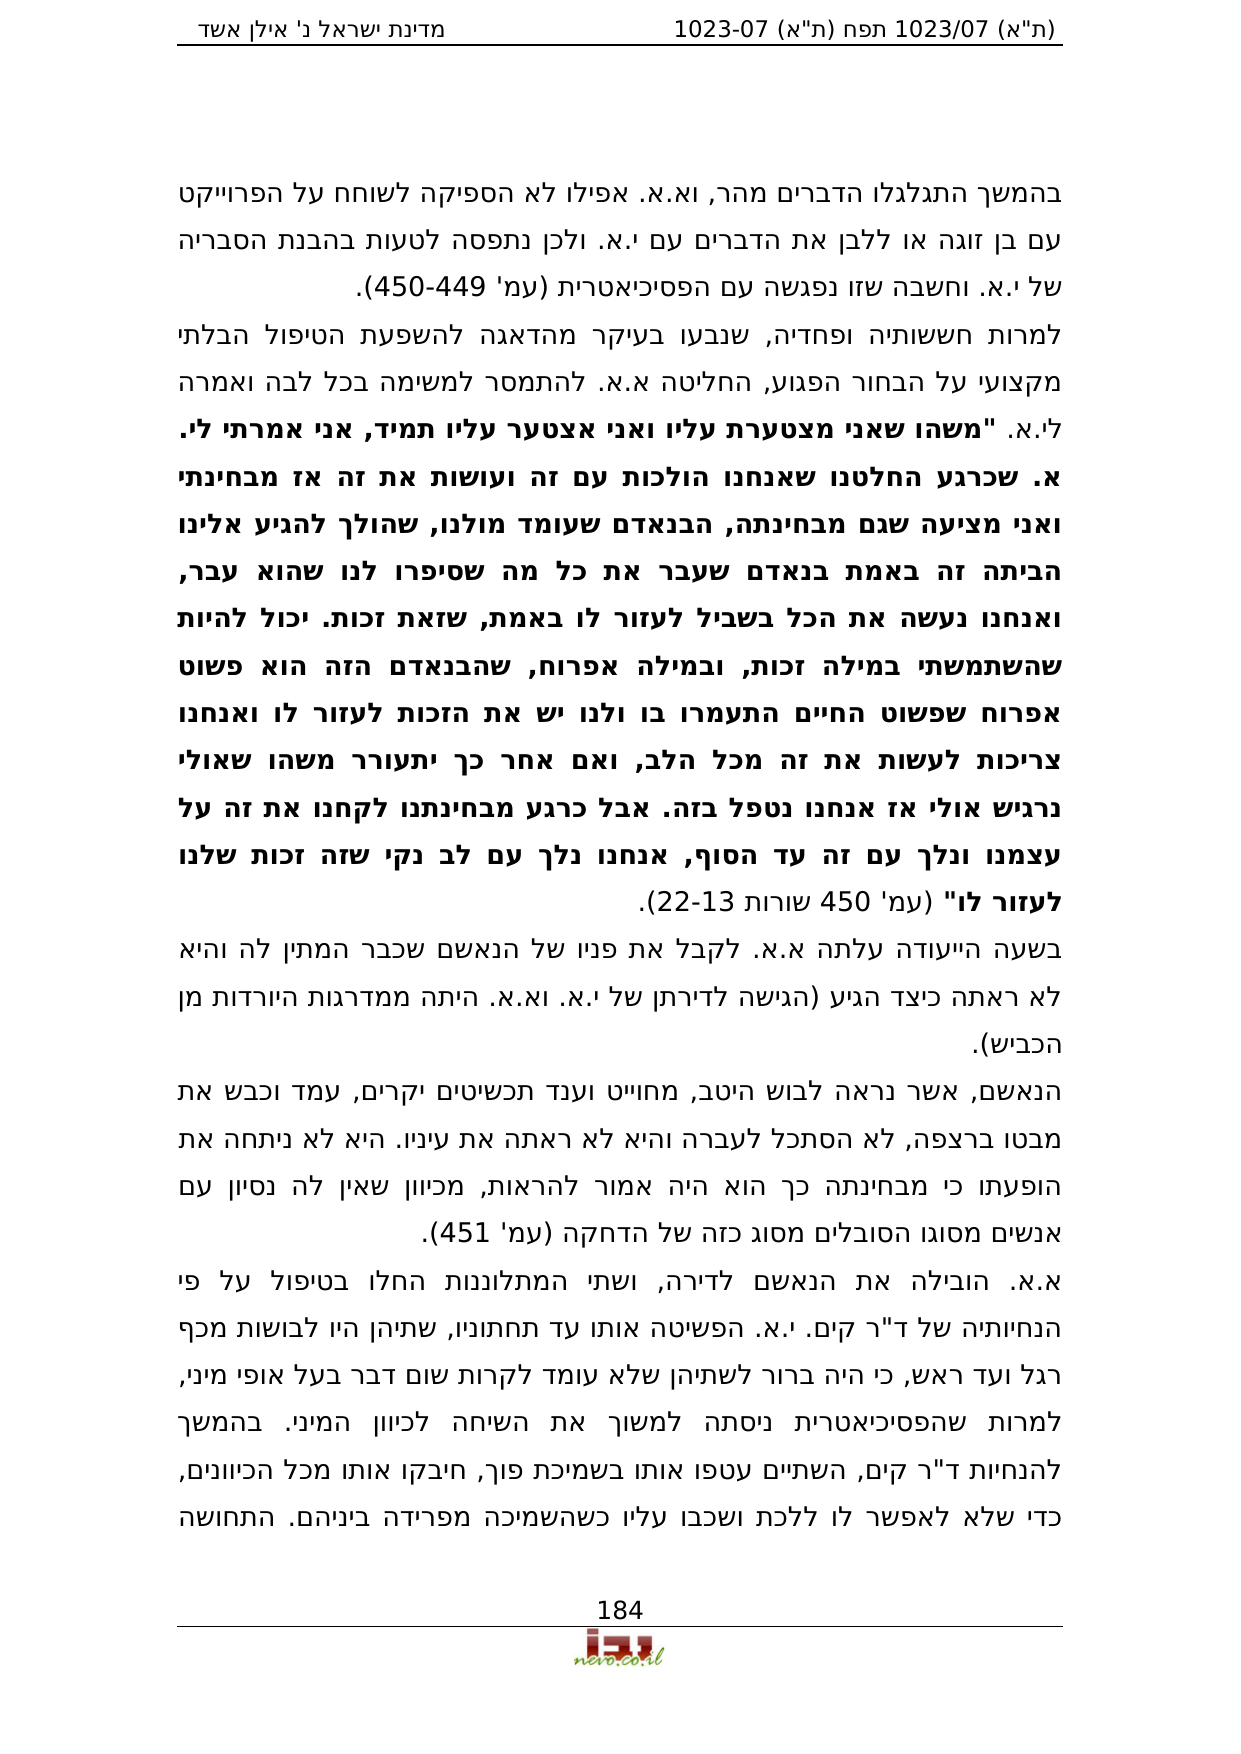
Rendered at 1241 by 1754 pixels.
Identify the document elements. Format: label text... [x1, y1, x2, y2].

text הנאשם, אשר נראה לבוש היטב, מחוייט וענד תכשיטים יקרים, עמד וכבש את מבטו ברצפה, לא הסתכל לעברה והיא לא ראתה את עיניו. היא לא ניתחה את הופעתו כי מבחינתה כך הוא היה אמור להראות, מכיוון שאין לה נסיון עם אנשים מסוגו הסובלים מסוג כזה של הדחקה (עמ' 451). [177, 1076, 1063, 1249]
text בשעה הייעודה עלתה א.א. לקבל את פניו של הנאשם שכבר המתין לה והיא לא ראתה כיצד הגיע (הגישה לדירתן של י.א. וא.א. היתה ממדרגות היורדות מן הכביש). [177, 934, 1063, 1060]
text בהמשך התגלגלו הדברים מהר, וא.א. אפילו לא הספיקה לשוחח על הפרוייקט עם בן זוגה או ללבן את הדברים עם י.א. ולכן נתפסה לטעות בהבנת הסבריה של י.א. וחשבה שזו נפגשה עם הפסיכיאטרית (עמ' 450-449). [177, 177, 1063, 303]
picture [574, 1628, 666, 1667]
text למרות חששותיה ופחדיה, שנבעו בעיקר מהדאגה להשפעת הטיפול הבלתי מקצועי על הבחור הפגוע, החליטה א.א. להתמסר למשימה בכל לבה ואמרה לי.א. "משהו שאני מצטערת עליו ואני אצטער עליו תמיד, אני אמרתי לי.א. שכרגע החלטנו שאנחנו הולכות עם זה ועושות את זה אז מבחינתי ואני מציעה שגם מבחינתה, הבנאדם שעומד מולנו, שהולך להגיע אלינו הביתה זה באמת בנאדם שעבר את כל מה שסיפרו לנו שהוא עבר, ואנחנו נעשה את הכל בשביל לעזור לו באמת, שזאת זכות. יכול להיות שהשתמשתי במילה זכות, ובמילה אפרוח, שהבנאדם הזה הוא פשוט אפרוח שפשוט החיים התעמרו בו ולנו יש את הזכות לעזור לו ואנחנו צריכות לעשות את זה מכל הלב, ואם אחר כך יתעורר משהו שאולי נרגיש אולי אז אנחנו נטפל בזה. אבל כרגע מבחינתנו לקחנו את זה על עצמנו ונלך עם זה עד הסוף, אנחנו נלך עם לב נקי שזה זכות שלנו לעזור לו" (עמ' 450 שורות 22-13). [177, 319, 1063, 918]
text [177, 1265, 1063, 1533]
